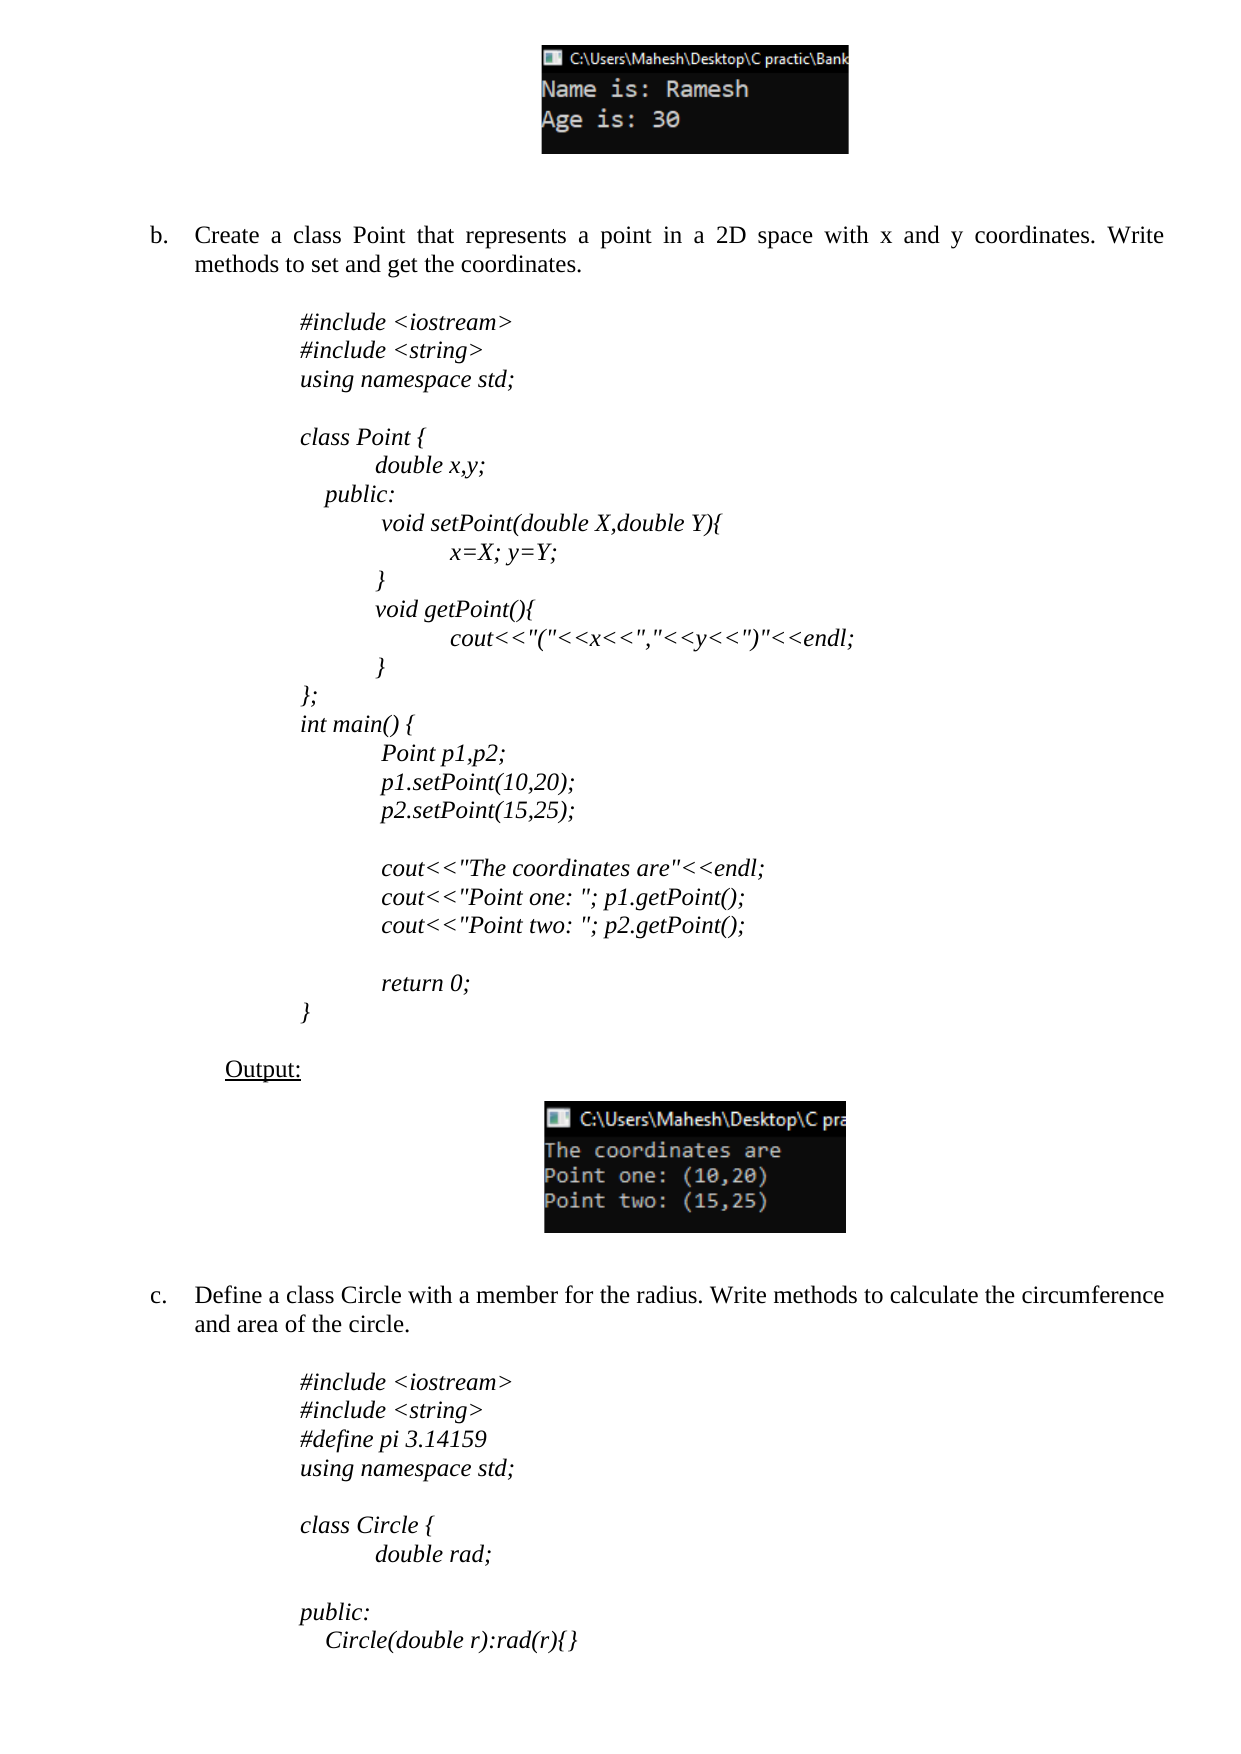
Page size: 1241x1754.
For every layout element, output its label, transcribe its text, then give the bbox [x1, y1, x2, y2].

list return 0; [300, 968, 1165, 997]
list using namespace std; [225, 364, 1165, 393]
list #include <iostream> [225, 307, 1165, 335]
list p2.setPoint(15,25); [300, 795, 1165, 824]
list Output: [150, 1054, 1165, 1083]
list #define pi 3.14159 [225, 1424, 1165, 1453]
list Create a class Point that represents a point in a 2D space with x and y coordinates. Write methods to set and get the coordinates. [150, 220, 1165, 278]
list using namespace std; [225, 1453, 1165, 1482]
picture [544, 1101, 846, 1233]
list }; [225, 680, 1165, 709]
list p1.setPoint(10,20); [300, 767, 1165, 795]
list void getPoint(){ [225, 594, 1165, 623]
list cout<<"Point two: "; p2.getPoint(); [300, 910, 1165, 939]
list int main() { [225, 709, 1165, 738]
list #include <iostream> [225, 1367, 1165, 1396]
list public: [225, 479, 1165, 508]
list cout<<"("<<x<<","<<y<<")"<<endl; [225, 623, 1165, 652]
list class Circle { [225, 1511, 1165, 1539]
list } [225, 652, 1165, 680]
list Define a class Circle with a member for the radius. Write methods to calculate the circumference and area of the circle. [150, 1281, 1165, 1338]
list void setPoint(double X,double Y){ [300, 508, 1165, 537]
list } [225, 997, 1165, 1025]
list public: [225, 1597, 1165, 1626]
list x=X; y=Y; [300, 537, 1165, 565]
list Point p1,p2; [300, 738, 1165, 767]
list #include <string> [225, 335, 1165, 364]
list double x,y; [225, 450, 1165, 479]
list #include <string> [225, 1396, 1165, 1424]
list class Point { [225, 422, 1165, 450]
list } [300, 565, 1165, 594]
list Circle(double r):rad(r){} [225, 1626, 1165, 1654]
list cout<<"Point one: "; p1.getPoint(); [300, 882, 1165, 910]
list cout<<"The coordinates are"<<endl; [300, 853, 1165, 882]
list double rad; [225, 1539, 1165, 1568]
picture [541, 45, 849, 154]
